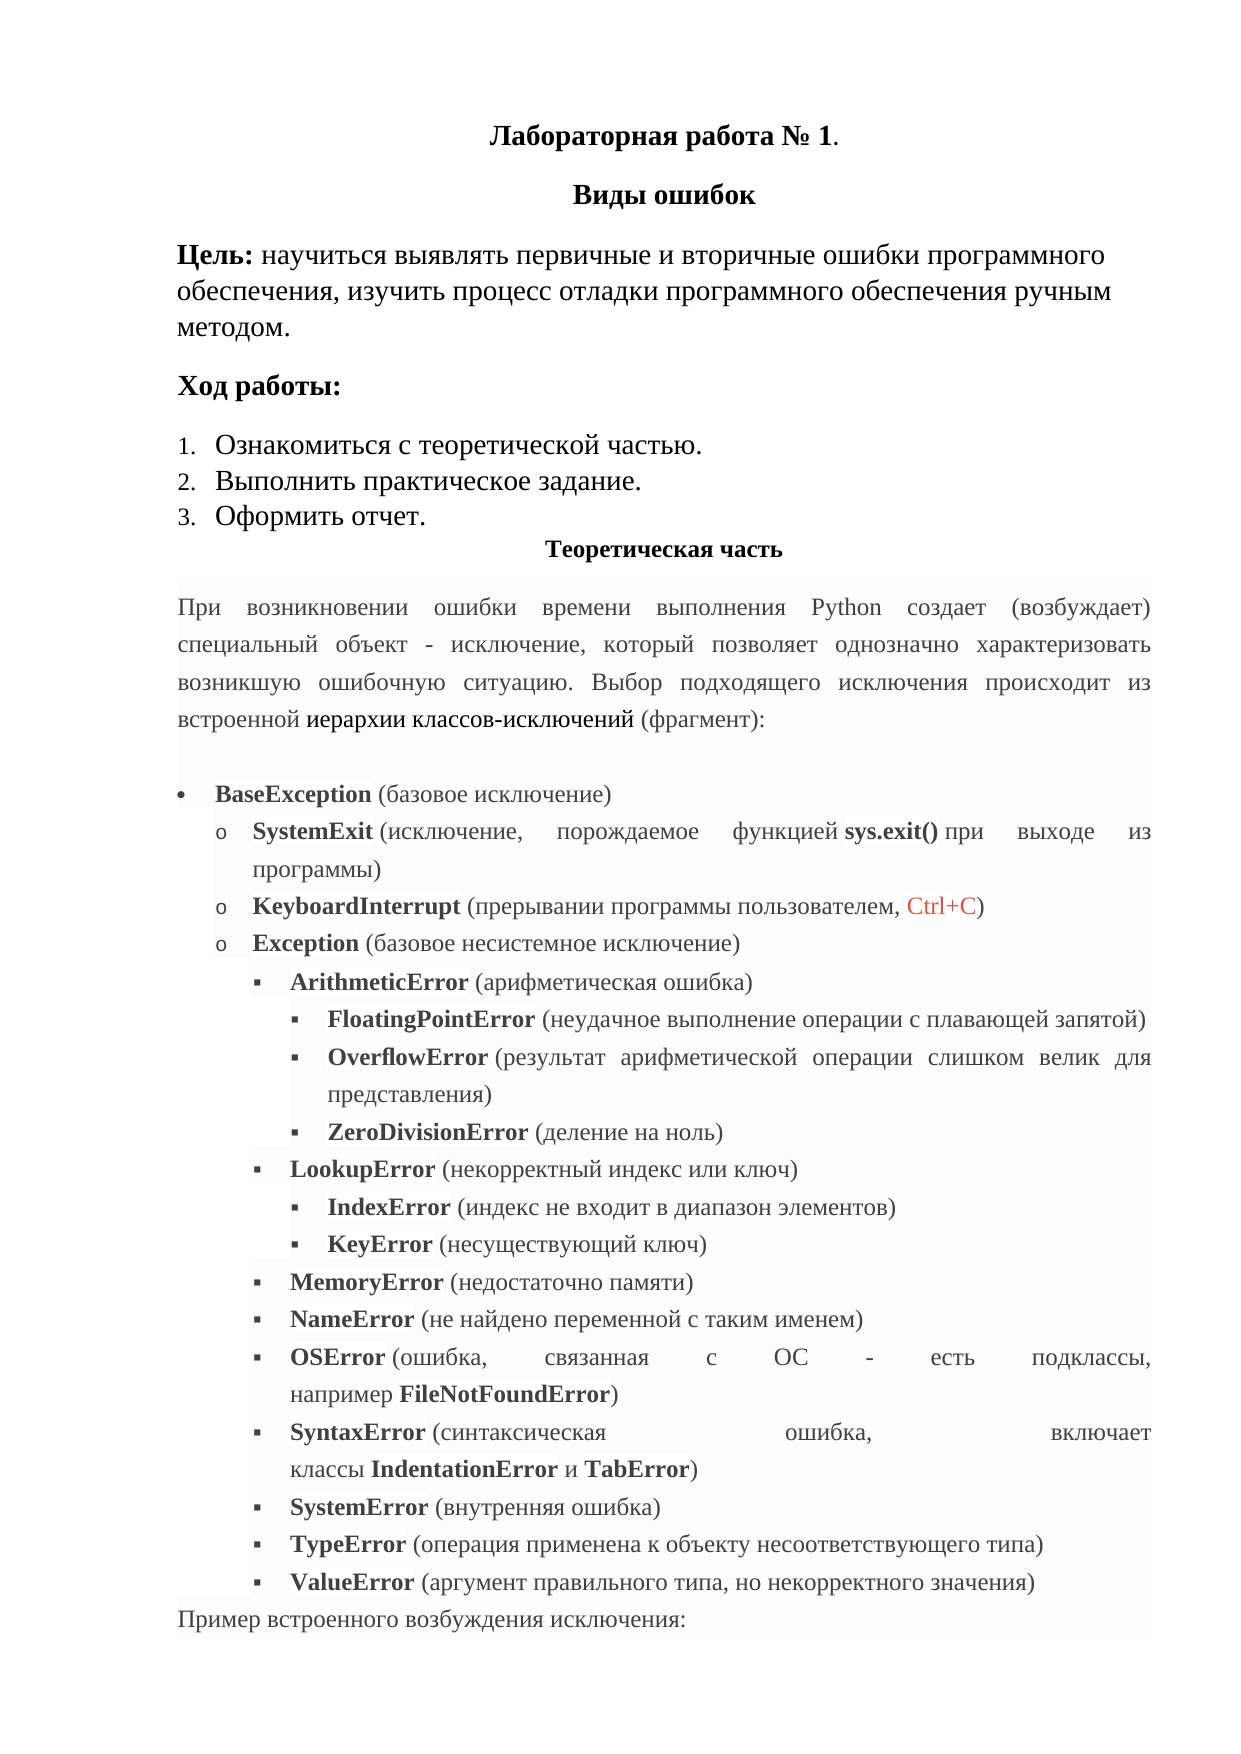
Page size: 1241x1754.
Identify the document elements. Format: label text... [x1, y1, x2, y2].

list LookupError (некорректный индекс или ключ) [252, 1146, 1152, 1183]
list BaseException (базовое исключение) [177, 771, 1152, 808]
text Цель: научиться выявлять первичные и вторичные ошибки программного обеспечения, изучить процесс отладки программного обеспечения ручным методом. [177, 237, 1152, 343]
list Оформить отчет. [177, 498, 1152, 532]
list IndexError (индекс не входит в диапазон элементов) [290, 1183, 1152, 1221]
list ValueError (аргумент правильного типа, но некорректного значения) [252, 1558, 1152, 1596]
list OverﬂowError (результат арифметической операции слишком велик для представления) [290, 1033, 1152, 1108]
text Ход работы: [177, 368, 1152, 402]
text При возникновении ошибки времени выполнения Python создает (возбуждает) специальный объект - исключение, который позволяет однозначно характеризовать возникшую ошибочную ситуацию. Выбор подходящего исключения происходит из встроенной иерархии классов-исключений (фрагмент): [177, 583, 1152, 733]
subtitle Теоретическая часть [177, 534, 1151, 563]
list FloatingPointError (неудачное выполнение операции с плавающей запятой) [290, 996, 1152, 1033]
list SystemExit (исключение, порождаемое функцией sys.exit() при выходе из программы) [215, 808, 1152, 883]
list ArithmeticError (арифметическая ошибка) [252, 958, 1152, 996]
list Ознакомиться с теоретической частью. [177, 427, 1152, 460]
list SystemError (внутренняя ошибка) [252, 1483, 1152, 1521]
list MemoryError (недостаточно памяти) [252, 1258, 1152, 1296]
text Виды ошибок [177, 177, 1152, 211]
list ZeroDivisionError (деление на ноль) [290, 1108, 1152, 1146]
text Лабораторная работа № 1. [177, 118, 1152, 152]
list NameError (не найдено переменной с таким именем) [252, 1296, 1152, 1333]
list OSError (ошибка, связанная с ОС - есть подклассы, например FileNotFoundError) [252, 1333, 1152, 1408]
list TypeError (операция применена к объекту несоответствующего типа) [252, 1521, 1152, 1558]
list KeyError (несуществующий ключ) [290, 1221, 1152, 1258]
text Пример встроенного возбуждения исключения: [177, 1596, 1152, 1633]
list Выполнить практическое задание. [177, 463, 1152, 496]
list SyntaxError (синтаксическая ошибка, включает классы IndentationError и TabError) [252, 1408, 1152, 1483]
list KeyboardInterrupt (прерывании программы пользователем, Ctrl+C) [215, 883, 1152, 921]
list Exception (базовое несистемное исключение) [215, 921, 1152, 958]
